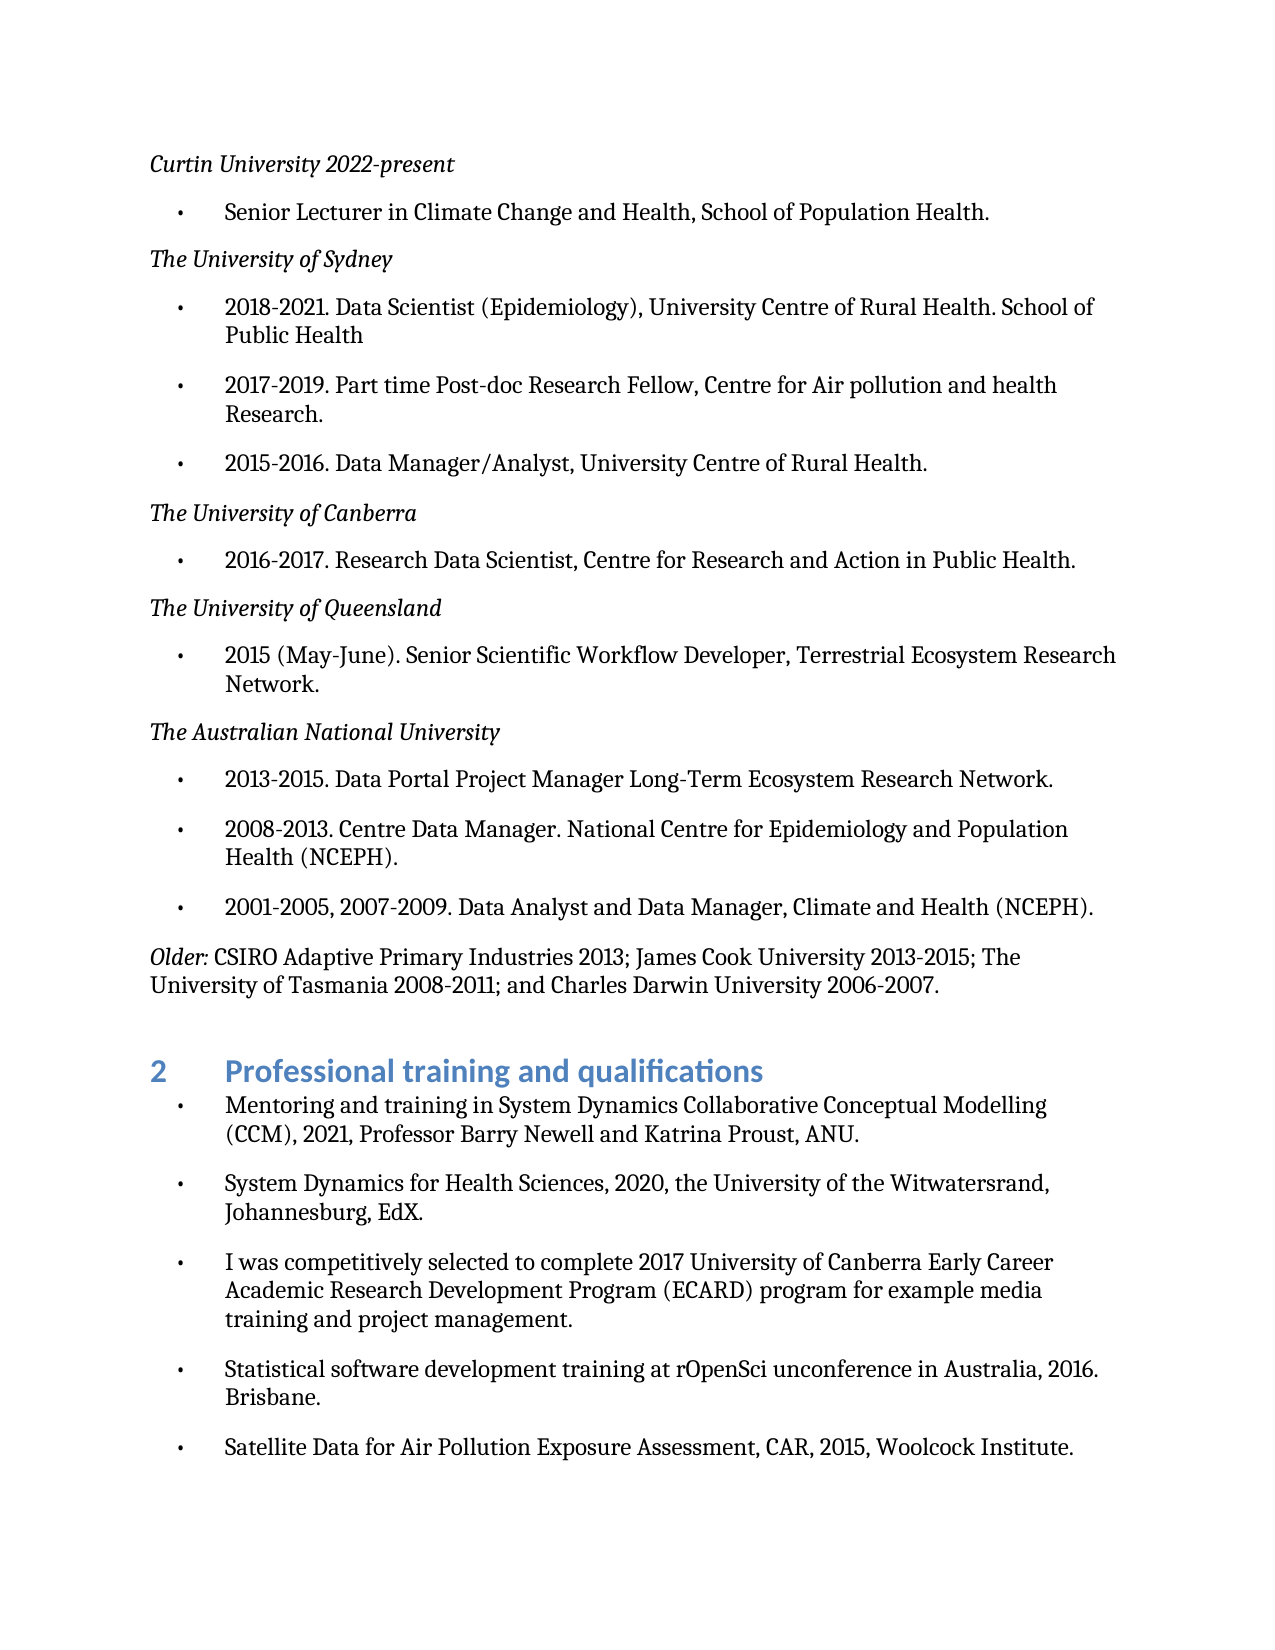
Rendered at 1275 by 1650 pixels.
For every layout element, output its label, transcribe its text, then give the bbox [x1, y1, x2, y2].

list I was competitively selected to complete 2017 University of Canberra Early Career Academic Research Development Program (ECARD) program for example media training and project management. [175, 1247, 1125, 1334]
list 2016-2017. Research Data Scientist, Centre for Research and Action in Public Health. [175, 546, 1125, 575]
text Curtin University 2022-present [150, 150, 1125, 179]
list Senior Lecturer in Climate Change and Health, School of Population Health. [175, 197, 1125, 226]
list 2001-2005, 2007-2009. Data Analyst and Data Manager, Climate and Health (NCEPH). [175, 893, 1125, 922]
text The Australian National University [150, 717, 1125, 746]
list 2008-2013. Centre Data Manager. National Centre for Epidemiology and Population Health (NCEPH). [175, 814, 1125, 872]
list Satellite Data for Air Pollution Exposure Assessment, CAR, 2015, Woolcock Institute. [175, 1433, 1125, 1462]
list System Dynamics for Health Sciences, 2020, the University of the Witwatersrand, Johannesburg, EdX. [175, 1169, 1125, 1227]
text The University of Canberra [150, 499, 1125, 527]
list Mentoring and training in System Dynamics Collaborative Conceptual Modelling (CCM), 2021, Professor Barry Newell and Katrina Proust, ANU. [175, 1091, 1125, 1148]
subtitle 2 Professional training and qualifications [150, 1050, 1125, 1091]
text The University of Queensland [150, 594, 1125, 622]
list 2017-2019. Part time Post-doc Research Fellow, Centre for Air pollution and health Research. [175, 371, 1125, 428]
text The University of Sydney [150, 245, 1125, 274]
list Statistical software development training at rOpenSci unconference in Australia, 2016. Brisbane. [175, 1354, 1125, 1412]
list 2018-2021. Data Scientist (Epidemiology), University Centre of Rural Health. School of Public Health [175, 292, 1125, 350]
list 2015 (May-June). Senior Scientific Workflow Developer, Terrestrial Ecosystem Research Network. [175, 641, 1125, 699]
list 2015-2016. Data Manager/Analyst, University Centre of Rural Health. [175, 449, 1125, 478]
text Older: CSIRO Adaptive Primary Industries 2013; James Cook University 2013-2015; The University of Tasmania 2008-2011; and Charles Darwin University 2006-2007. [150, 942, 1125, 1000]
list 2013-2015. Data Portal Project Manager Long-Term Ecosystem Research Network. [175, 765, 1125, 794]
